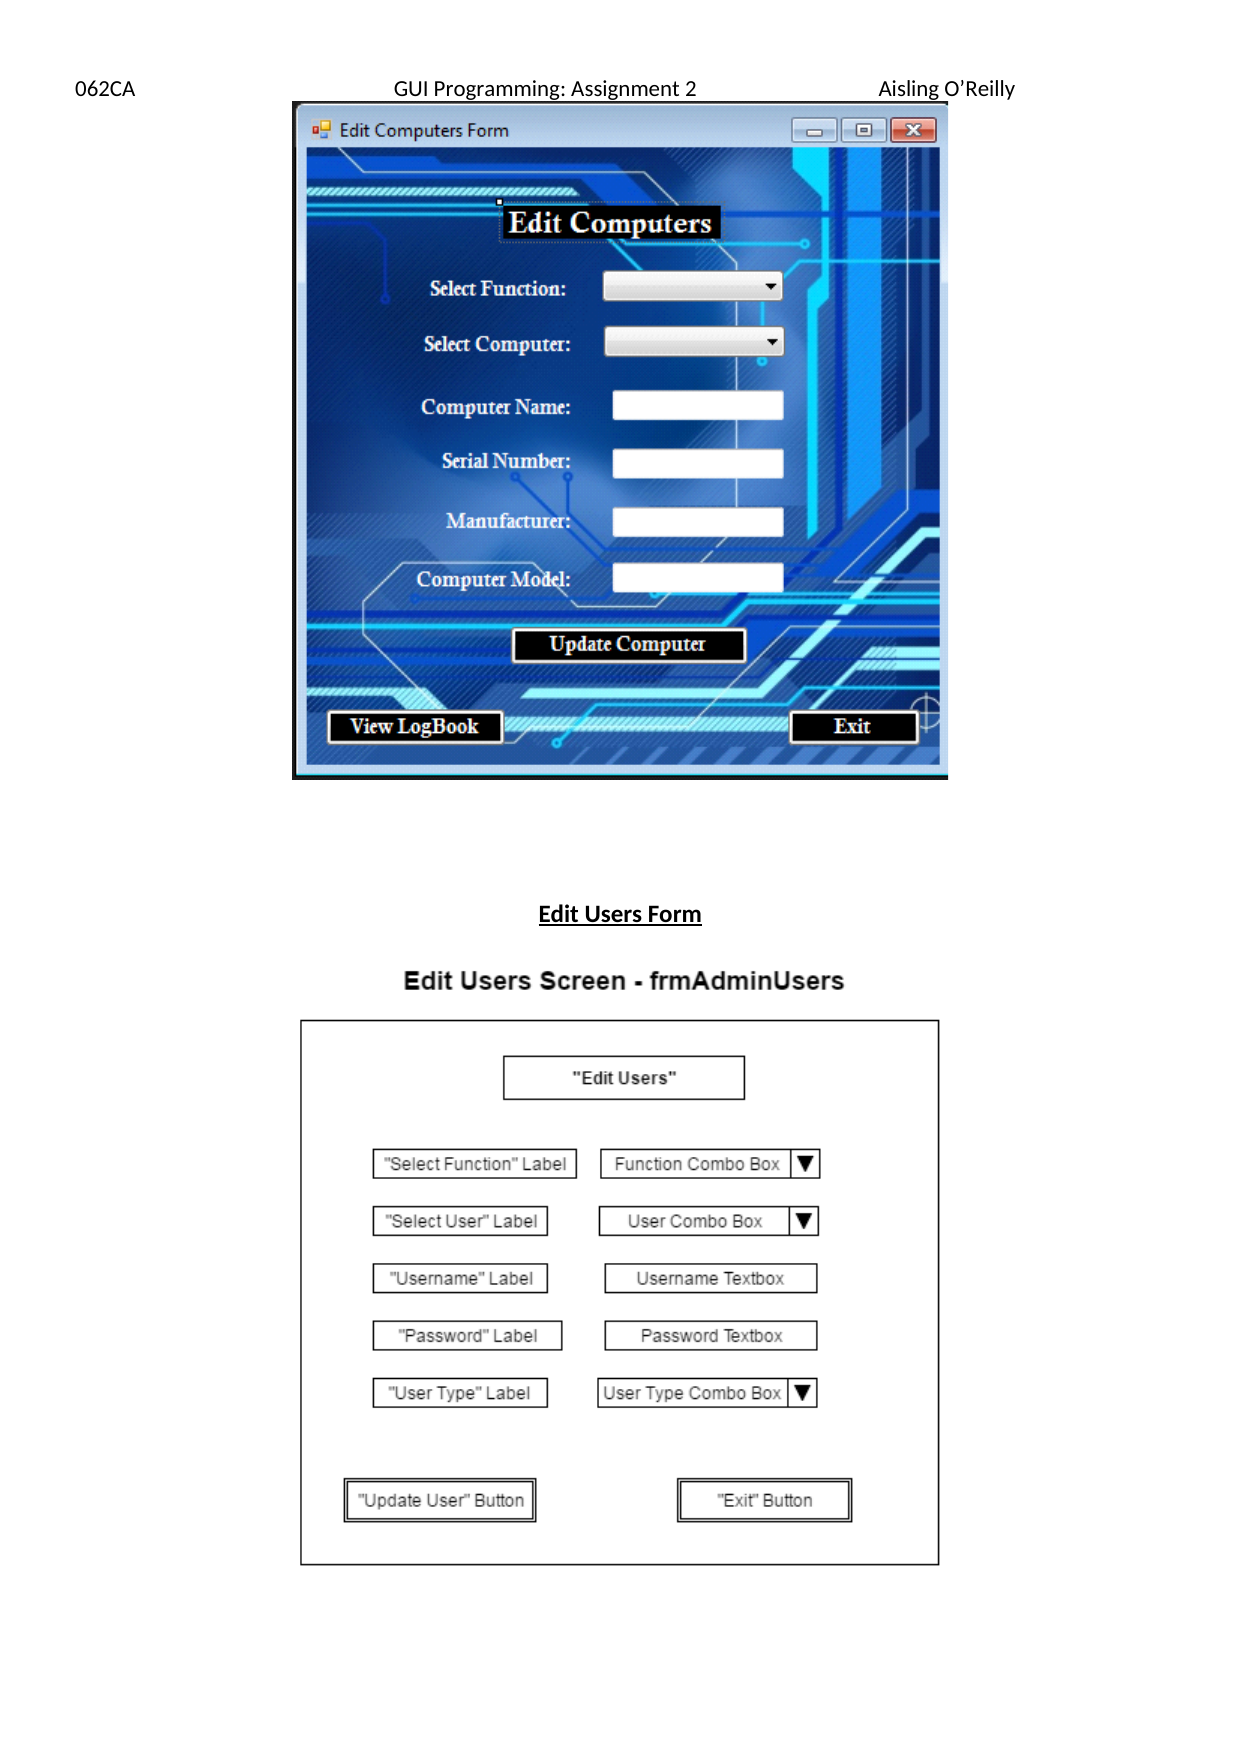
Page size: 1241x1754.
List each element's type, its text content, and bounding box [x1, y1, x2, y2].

picture [292, 101, 949, 780]
picture [299, 947, 941, 1567]
text Edit Users Form [75, 898, 1165, 928]
